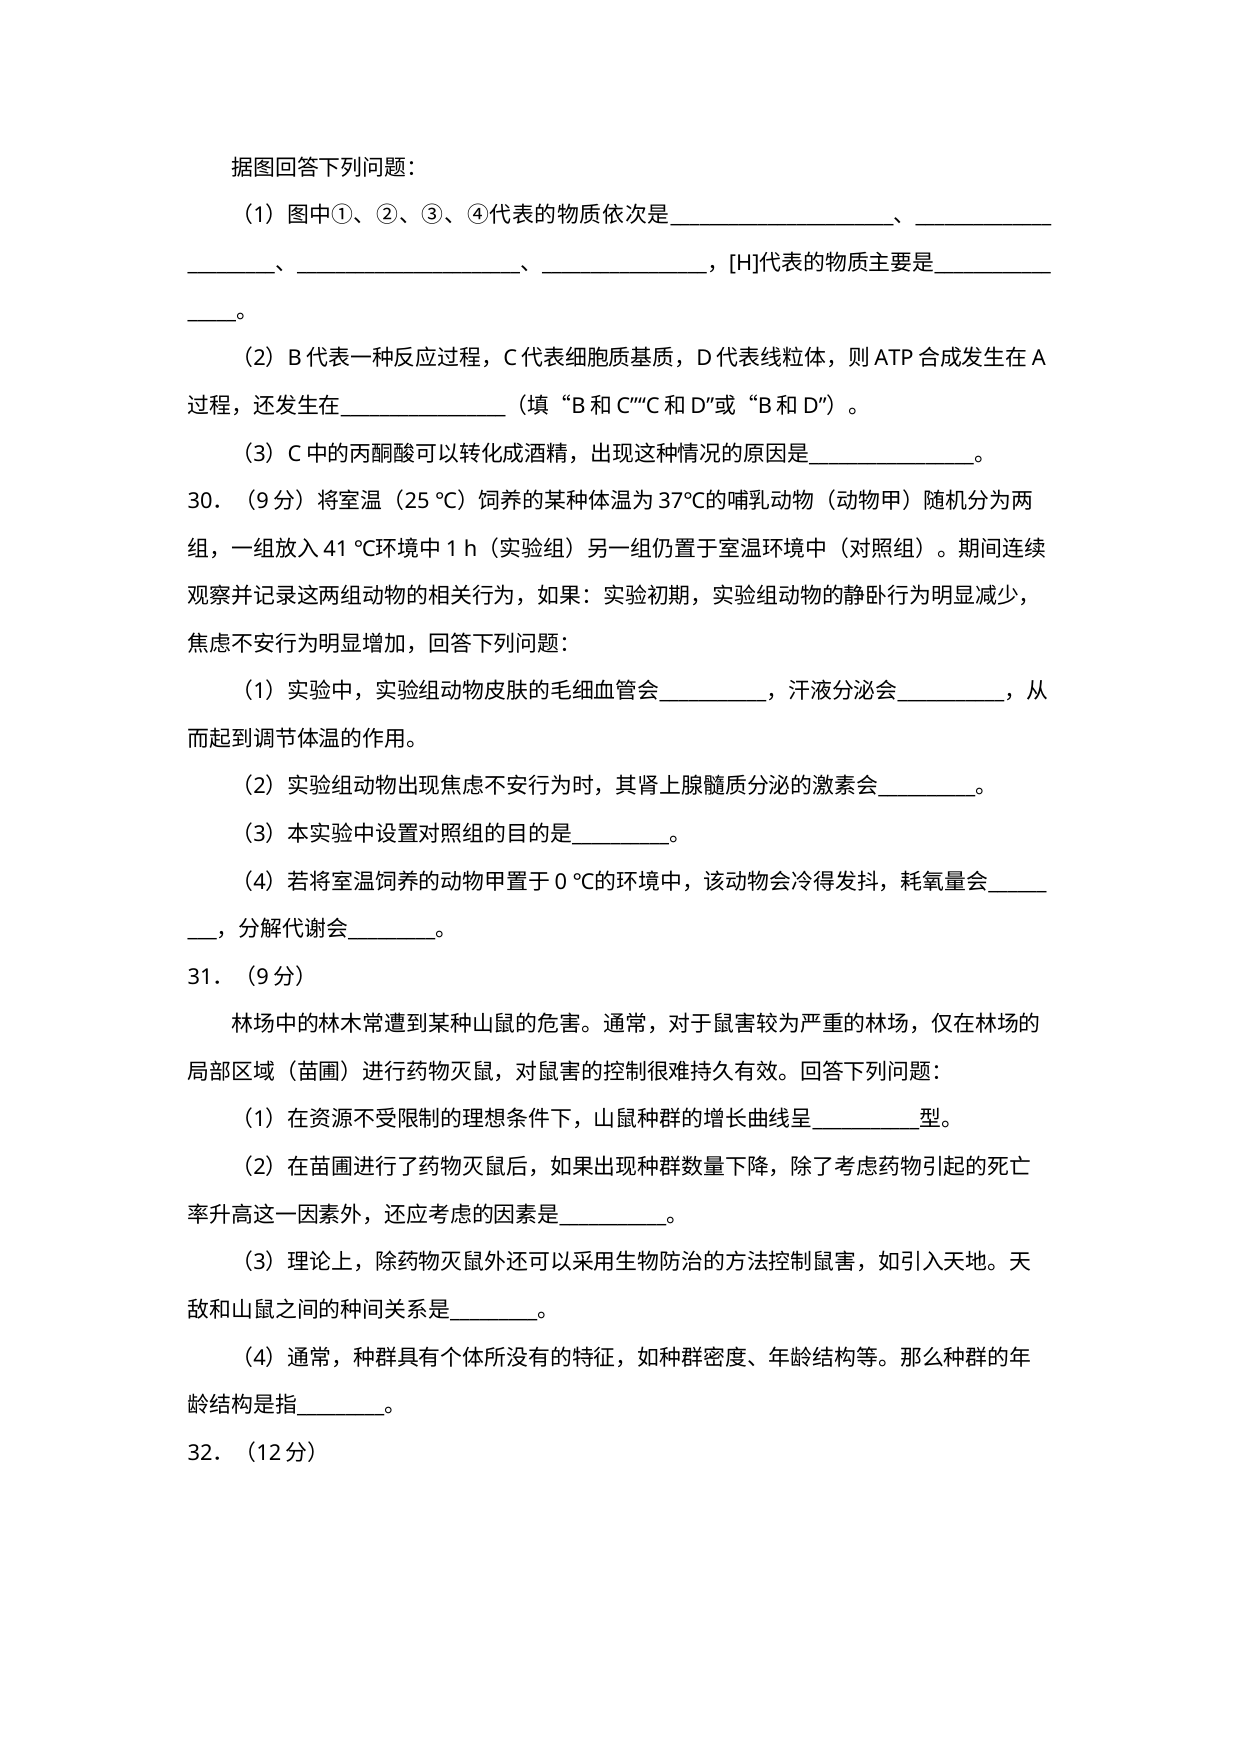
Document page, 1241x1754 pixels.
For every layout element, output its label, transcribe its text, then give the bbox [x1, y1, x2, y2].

text （1）实验中，实验组动物皮肤的毛细血管会___________，汗液分泌会___________，从而起到调节体温的作用。 [187, 673, 1053, 753]
text （2）实验组动物出现焦虑不安行为时，其肾上腺髓质分泌的激素会__________。 [187, 768, 1053, 800]
text （1）在资源不受限制的理想条件下，山鼠种群的增长曲线呈___________型。 [187, 1101, 1053, 1133]
text 30．（9分）将室温（25 ℃）饲养的某种体温为37℃的哺乳动物（动物甲）随机分为两组，一组放入41 ℃环境中1 h（实验组）另一组仍置于室温环境中（对照组）。期间连续观察并记录这两组动物的相关行为，如果：实验初期，实验组动物的静卧行为明显减少，焦虑不安行为明显增加，回答下列问题： [187, 483, 1053, 657]
text 32．（12分） [187, 1435, 1053, 1466]
text （4）若将室温饲养的动物甲置于0 ℃的环境中，该动物会冷得发抖，耗氧量会_________，分解代谢会_________。 [187, 864, 1053, 943]
text （1）图中①、②、③、④代表的物质依次是_______________________、_______________________、_______________________、_________________，[H]代表的物质主要是_________________。 [187, 197, 1053, 324]
text 据图回答下列问题： [187, 150, 1053, 182]
text （3）C中的丙酮酸可以转化成酒精，出现这种情况的原因是_________________。 [187, 436, 1053, 467]
text 31．（9分） [187, 959, 1053, 991]
text （4）通常，种群具有个体所没有的特征，如种群密度、年龄结构等。那么种群的年龄结构是指_________。 [187, 1339, 1053, 1419]
text （2）B代表一种反应过程，C代表细胞质基质，D代表线粒体，则ATP合成发生在A过程，还发生在_________________（填“B和C”“C和D”或“B和D”）。 [187, 340, 1053, 420]
text 林场中的林木常遭到某种山鼠的危害。通常，对于鼠害较为严重的林场，仅在林场的局部区域（苗圃）进行药物灭鼠，对鼠害的控制很难持久有效。回答下列问题： [187, 1006, 1053, 1086]
text （2）在苗圃进行了药物灭鼠后，如果出现种群数量下降，除了考虑药物引起的死亡率升高这一因素外，还应考虑的因素是___________。 [187, 1149, 1053, 1228]
text （3）理论上，除药物灭鼠外还可以采用生物防治的方法控制鼠害，如引入天地。天敌和山鼠之间的种间关系是_________。 [187, 1244, 1053, 1324]
text （3）本实验中设置对照组的目的是__________。 [187, 816, 1053, 848]
